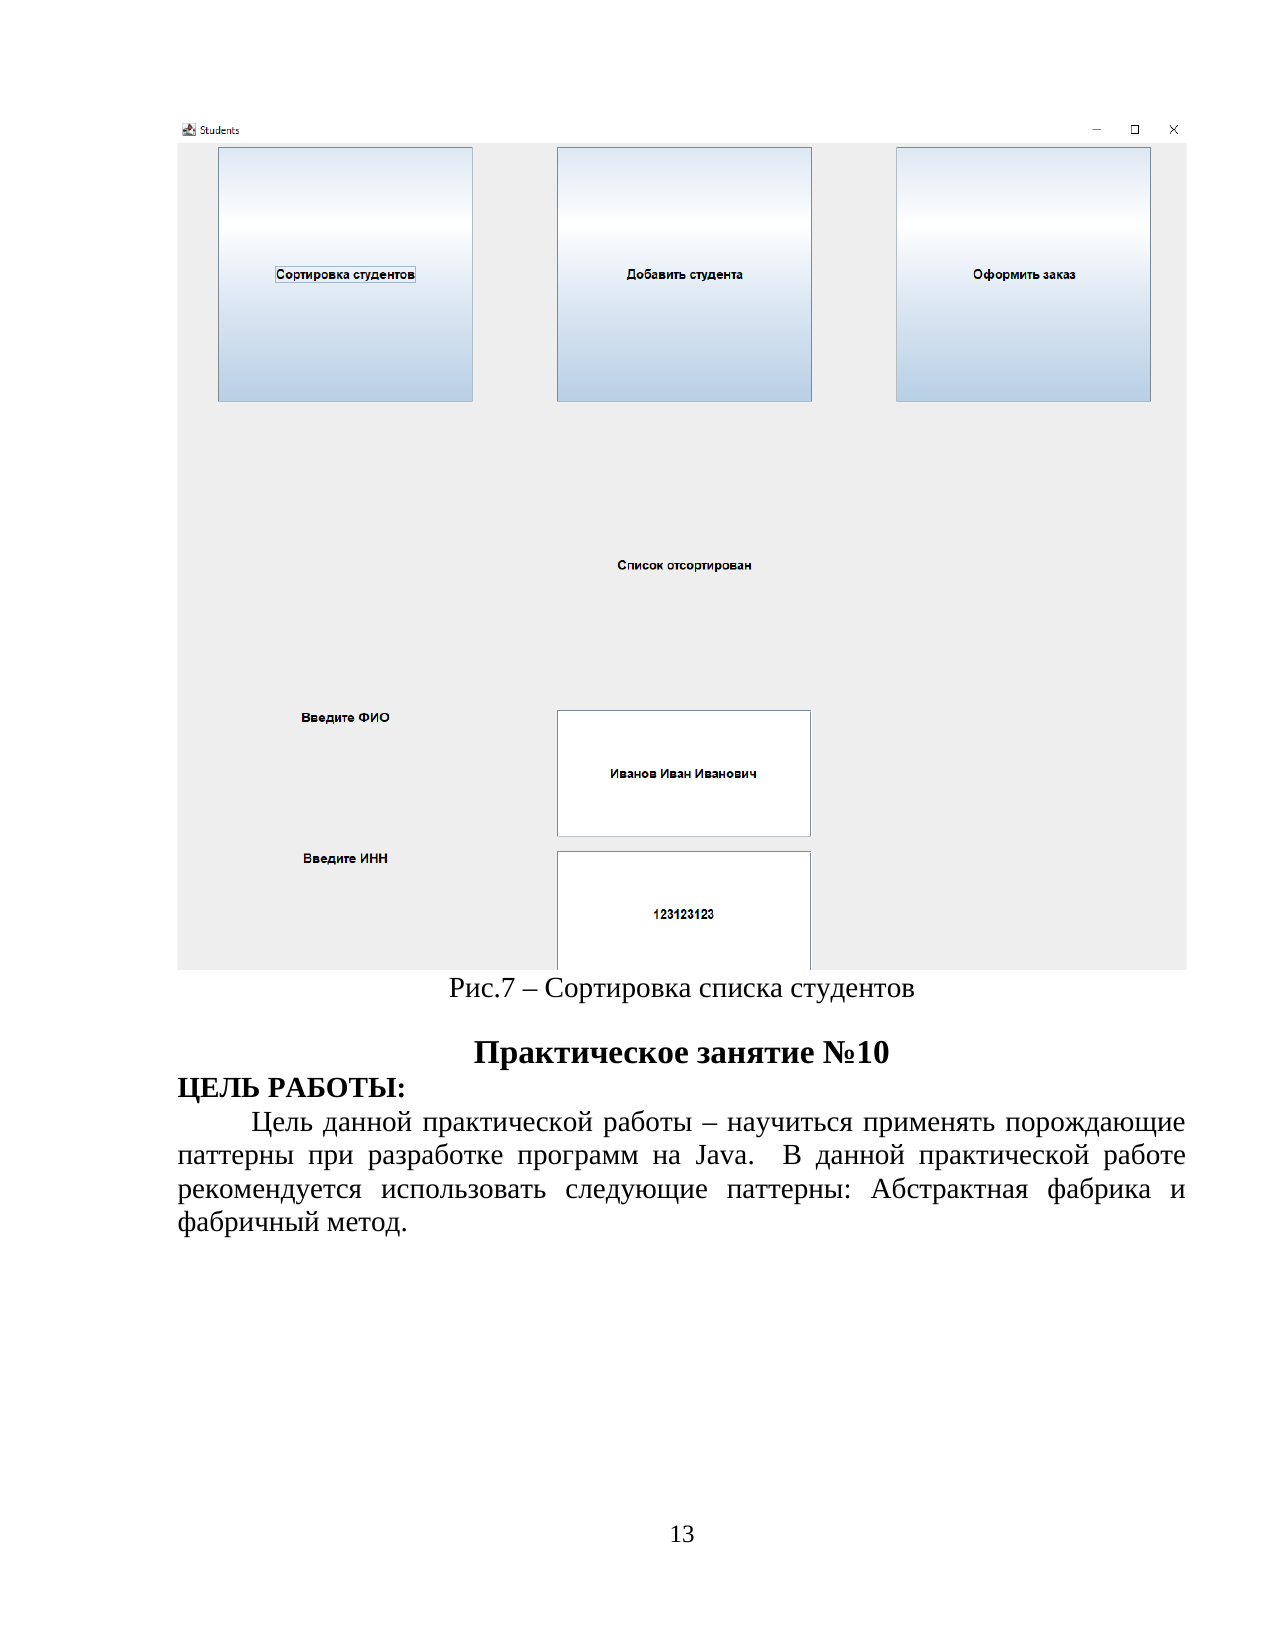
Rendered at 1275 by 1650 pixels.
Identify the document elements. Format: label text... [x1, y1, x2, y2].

text Цель данной практической работы – научиться применять порождающие паттерны при разработке программ на Java. В данной практической работе рекомендуется использовать следующие паттерны: Абстрактная фабрика и фабричный метод. [177, 1104, 1186, 1238]
text ЦЕЛЬ РАБОТЫ: [177, 1070, 1186, 1104]
text Практическое занятие №10 [177, 1032, 1186, 1070]
text Рис.7 – Сортировка списка студентов [177, 970, 1186, 1003]
picture [177, 118, 1187, 970]
